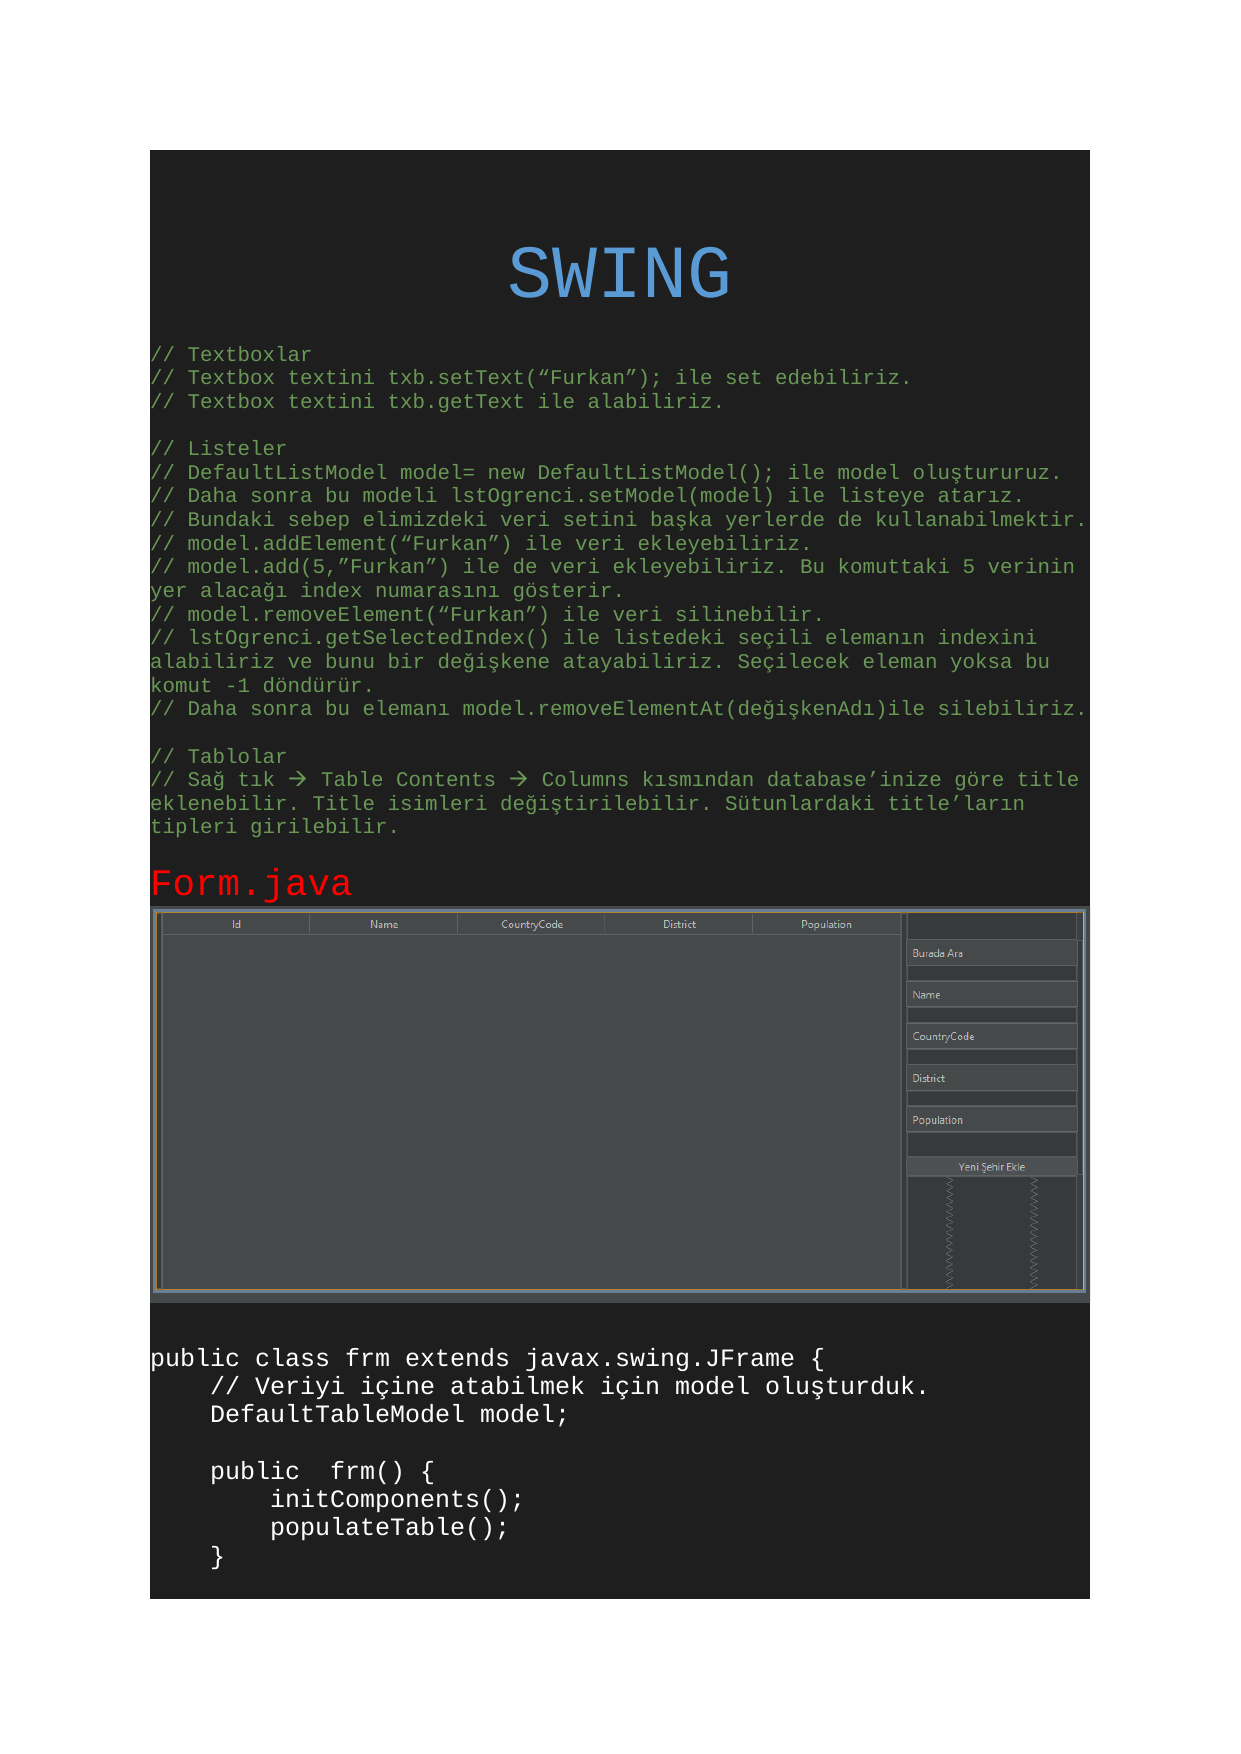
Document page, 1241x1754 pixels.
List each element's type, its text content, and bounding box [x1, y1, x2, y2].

text public frm() { [150, 1458, 1090, 1487]
text // Textbox textini txb.setText(“Furkan”); ile set edebiliriz. [150, 367, 1090, 391]
text // DefaultListModel model= new DefaultListModel(); ile model oluştururuz. [150, 462, 1090, 486]
text // Veriyi içine atabilmek için model oluşturduk. [150, 1373, 1090, 1402]
text // model.removeElement(“Furkan”) ile veri silinebilir. [150, 604, 1090, 627]
text DefaultTableModel model; [150, 1402, 1090, 1430]
text // Listeler [150, 438, 1090, 462]
text Form.java [150, 864, 1090, 906]
text // model.add(5,”Furkan”) ile de veri ekleyebiliriz. Bu komuttaki 5 verinin yer alacağı index numarasını gösterir. [150, 556, 1090, 604]
text public class frm extends javax.swing.JFrame { [150, 1345, 1090, 1373]
text // Tablolar [150, 746, 1090, 769]
text } [150, 1543, 1090, 1572]
text SWING [150, 235, 1090, 320]
text // model.addElement(“Furkan”) ile veri ekleyebiliriz. [150, 533, 1090, 556]
text // Textboxlar [150, 344, 1090, 367]
picture [150, 906, 1091, 1303]
text // Bundaki sebep elimizdeki veri setini başka yerlerde de kullanabilmektir. [150, 509, 1090, 533]
text // Daha sonra bu elemanı model.removeElementAt(değişkenAdı)ile silebiliriz. [150, 698, 1090, 722]
text populateTable(); [150, 1515, 1090, 1543]
text // Daha sonra bu modeli lstOgrenci.setModel(model) ile listeye atarız. [150, 486, 1090, 509]
text initComponents(); [150, 1487, 1090, 1515]
text // Sağ tık Table Contents Columns kısmından database’inize göre title eklenebilir. Title isimleri değiştirilebilir. Sütunlardaki title’ların tipleri girilebilir. [150, 769, 1090, 840]
text // Textbox textini txb.getText ile alabiliriz. [150, 391, 1090, 414]
text // lstOgrenci.getSelectedIndex() ile listedeki seçili elemanın indexini alabiliriz ve bunu bir değişkene atayabiliriz. Seçilecek eleman yoksa bu komut -1 döndürür. [150, 627, 1090, 698]
